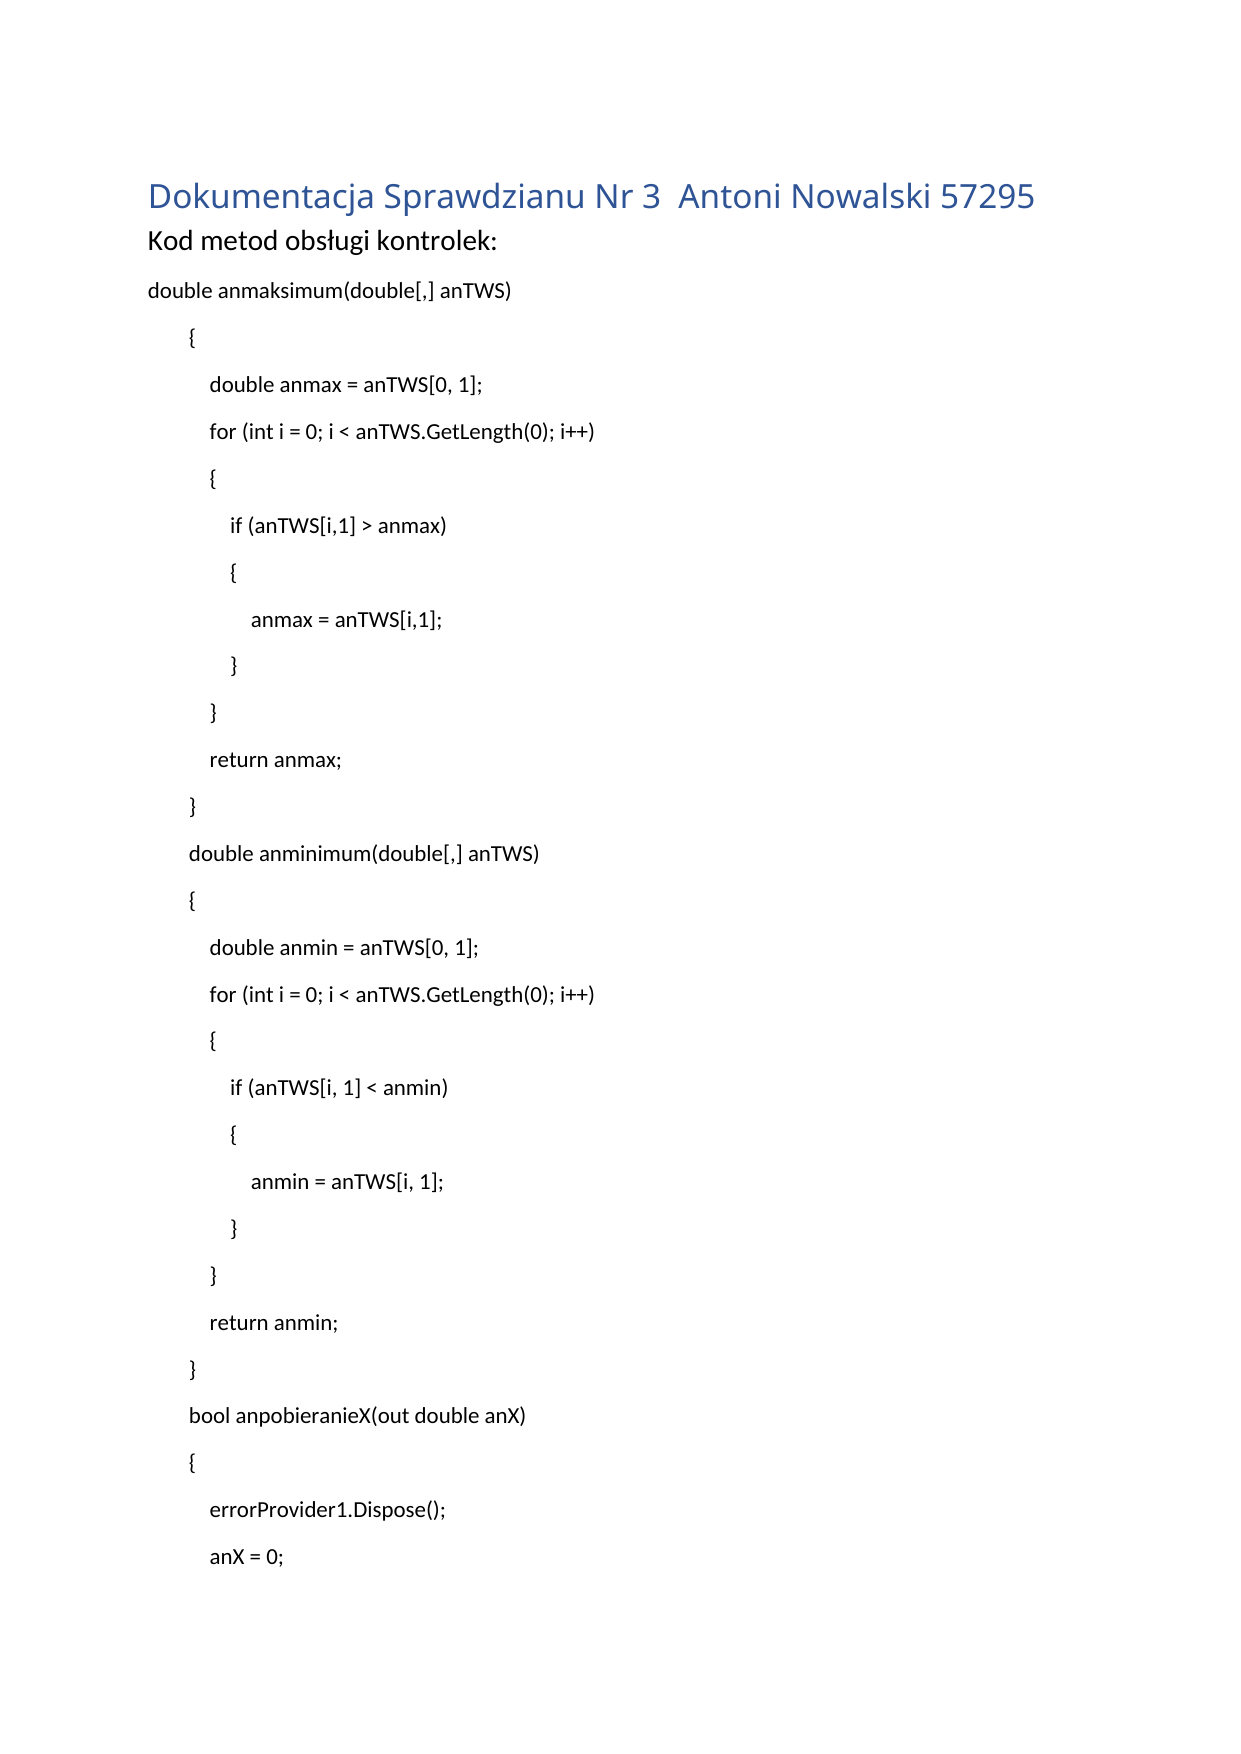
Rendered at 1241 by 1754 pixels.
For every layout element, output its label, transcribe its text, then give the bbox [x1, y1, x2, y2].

text { [148, 886, 1093, 914]
text anX = 0; [148, 1542, 1093, 1570]
text { [148, 558, 1093, 586]
subtitle Dokumentacja Sprawdzianu Nr 3 Antoni Nowalski 57295 [148, 173, 1093, 218]
text { [148, 1120, 1093, 1148]
text return anmin; [148, 1308, 1093, 1336]
text } [148, 792, 1093, 820]
text { [148, 1448, 1093, 1477]
text anmin = anTWS[i, 1]; [148, 1167, 1093, 1195]
text return anmax; [148, 745, 1093, 773]
text if (anTWS[i, 1] < anmin) [148, 1073, 1093, 1102]
text double anmax = anTWS[0, 1]; [148, 370, 1093, 398]
text } [148, 652, 1093, 680]
text anmax = anTWS[i,1]; [148, 605, 1093, 633]
text double anminimum(double[,] anTWS) [148, 839, 1093, 867]
text { [148, 464, 1093, 492]
text } [148, 1261, 1093, 1289]
text { [148, 323, 1093, 352]
text for (int i = 0; i < anTWS.GetLength(0); i++) [148, 980, 1093, 1008]
text } [148, 1214, 1093, 1242]
text if (anTWS[i,1] > anmax) [148, 511, 1093, 539]
text double anmin = anTWS[0, 1]; [148, 933, 1093, 961]
text bool anpobieranieX(out double anX) [148, 1402, 1093, 1430]
text } [148, 1355, 1093, 1383]
text { [148, 1027, 1093, 1055]
text errorProvider1.Dispose(); [148, 1495, 1093, 1523]
text Kod metod obsługi kontrolek: [148, 222, 1093, 257]
text for (int i = 0; i < anTWS.GetLength(0); i++) [148, 417, 1093, 445]
text double anmaksimum(double[,] anTWS) [148, 277, 1093, 305]
text } [148, 698, 1093, 727]
